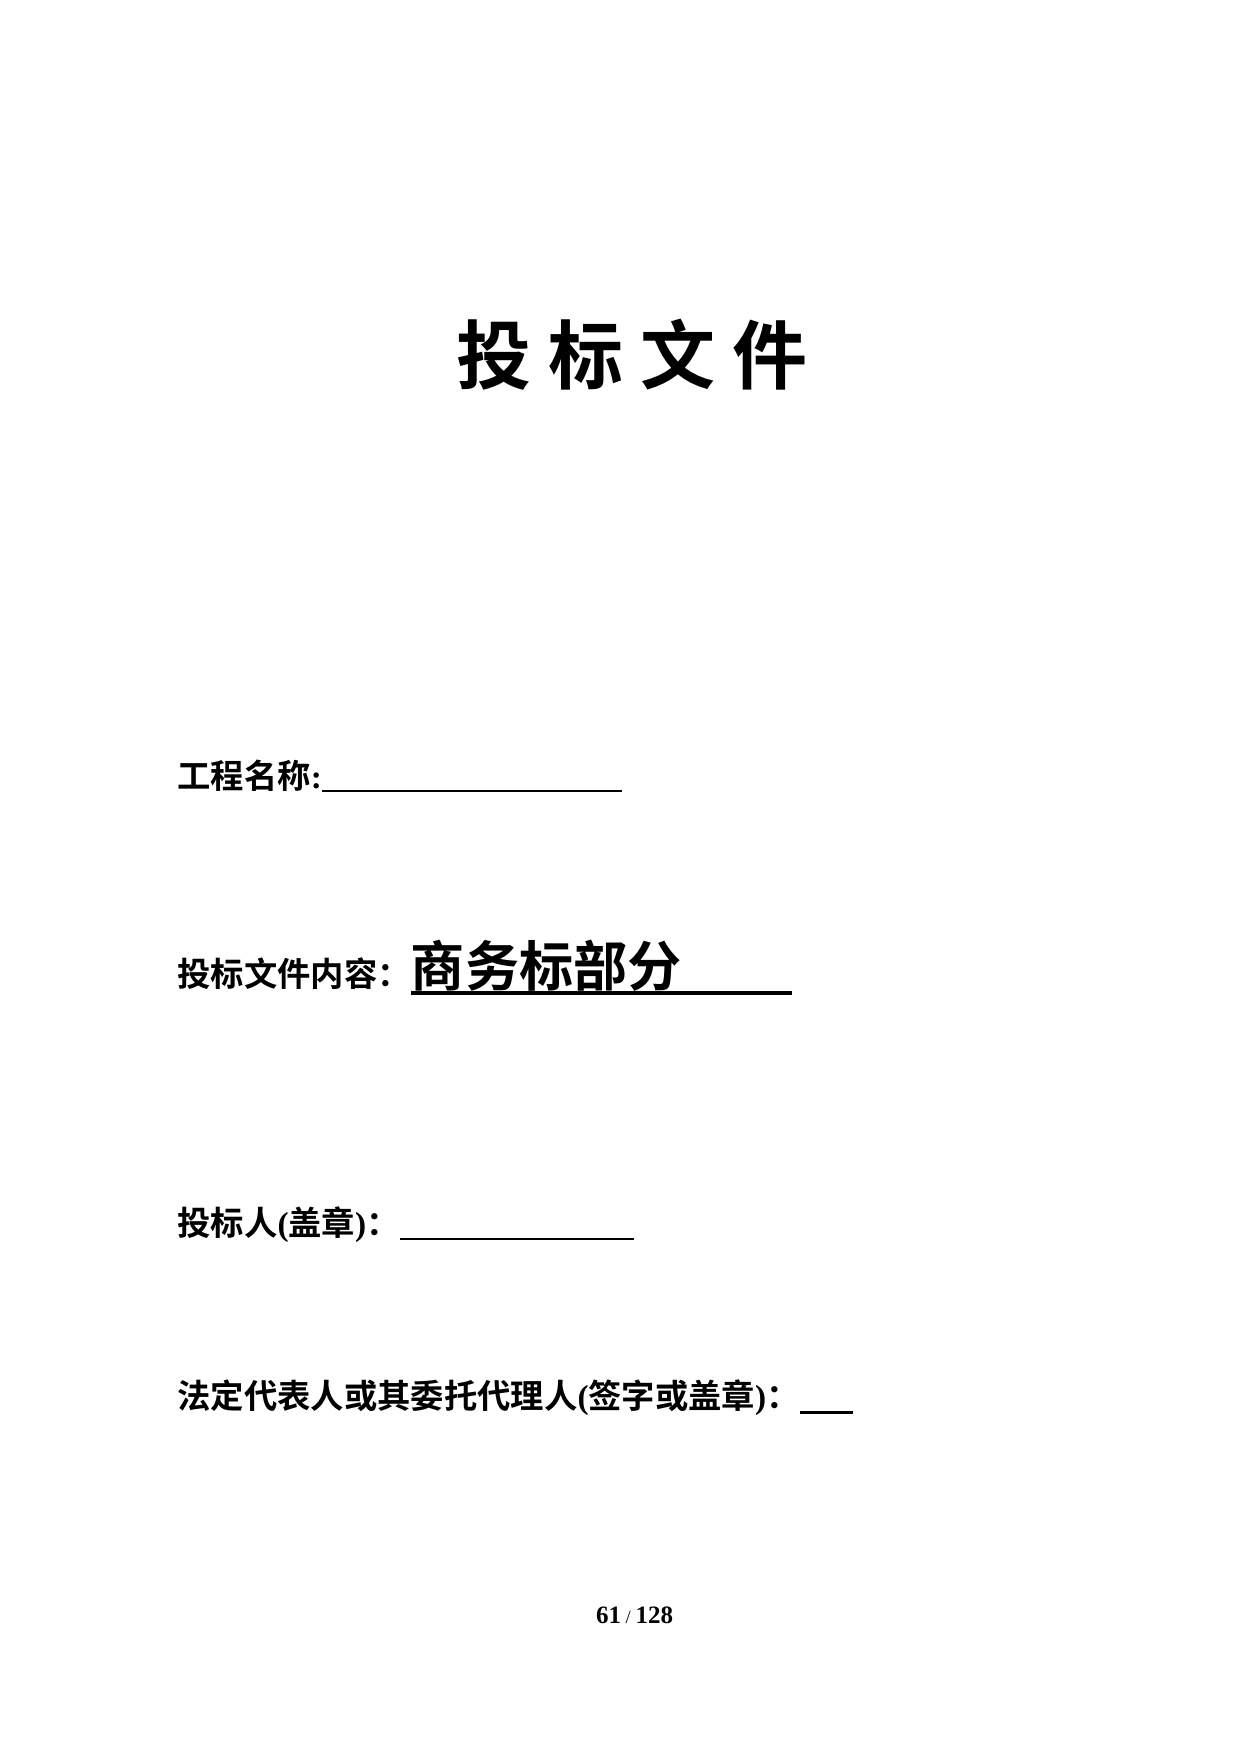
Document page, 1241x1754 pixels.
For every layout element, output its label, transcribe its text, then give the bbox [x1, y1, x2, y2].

text 投标人(盖章)： [177, 1188, 1087, 1253]
text 投 标 文 件 [177, 286, 1087, 416]
text 工程名称: [177, 741, 1087, 806]
text 法定代表人或其委托代理人(签字或盖章)： [177, 1362, 1087, 1427]
text 投标文件内容：商务标部分 [177, 914, 1087, 1012]
